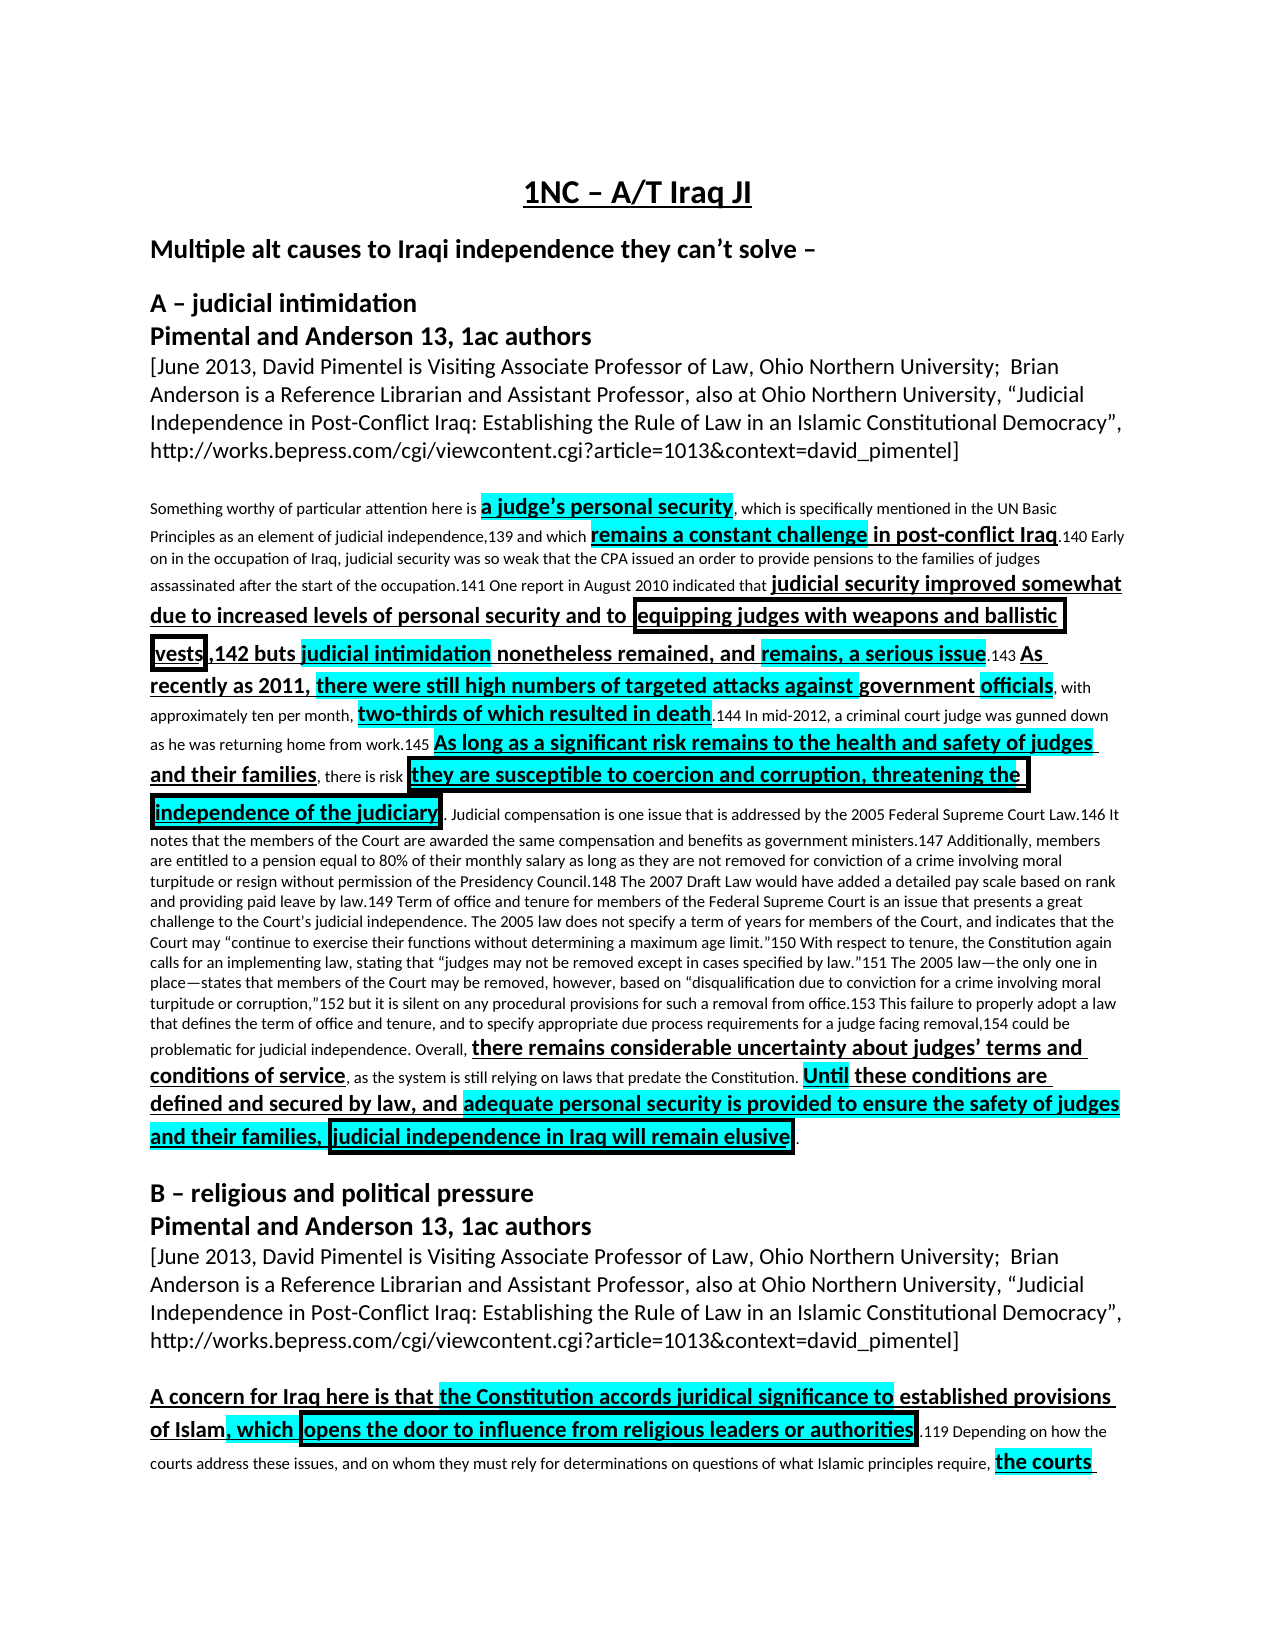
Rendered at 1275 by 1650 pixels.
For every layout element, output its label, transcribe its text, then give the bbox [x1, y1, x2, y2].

text [June 2013, David Pimentel is Visiting Associate Professor of Law, Ohio Northern University; Brian Anderson is a Reference Librarian and Assistant Professor, also at Ohio Northern University, “Judicial Independence in Post-Conflict Iraq: Establishing the Rule of Law in an Islamic Constitutional Democracy”, http://works.bepress.com/cgi/viewcontent.cgi?article=1013&context=david_pimentel] [150, 1242, 1125, 1354]
text Pimental and Anderson 13, 1ac authors [150, 1209, 1125, 1242]
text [150, 1382, 1125, 1475]
subtitle 1NC – A/T Iraq JI [150, 171, 1125, 212]
subtitle B – religious and political pressure [150, 1176, 1125, 1209]
subtitle Multiple alt causes to Iraqi independence they can’t solve – [150, 232, 1125, 265]
text Pimental and Anderson 13, 1ac authors [150, 319, 1125, 352]
text [June 2013, David Pimentel is Visiting Associate Professor of Law, Ohio Northern University; Brian Anderson is a Reference Librarian and Assistant Professor, also at Ohio Northern University, “Judicial Independence in Post-Conflict Iraq: Establishing the Rule of Law in an Islamic Constitutional Democracy”, http://works.bepress.com/cgi/viewcontent.cgi?article=1013&context=david_pimentel] [150, 352, 1125, 464]
text Something worthy of particular attention here is a judge’s personal security, which is specifically mentioned in the UN Basic Principles as an element of judicial independence,139 and which remains a constant challenge in post-conflict Iraq.140 Early on in the occupation of Iraq, judicial security was so weak that the CPA issued an order to provide pensions to the families of judges assassinated after the start of the occupation.141 One report in August 2010 indicated that judicial security improved somewhat due to increased levels of personal security and to equipping judges with weapons and ballistic vests,142 buts judicial intimidation nonetheless remained, and remains, a serious issue.143 As recently as 2011, there were still high numbers of targeted attacks against government officials, with approximately ten per month, two-thirds of which resulted in death.144 In mid-2012, a criminal court judge was gunned down as he was returning home from work.145 As long as a significant risk remains to the health and safety of judges and their families, there is risk they are susceptible to coercion and corruption, threatening the independence of the judiciary. Judicial compensation is one issue that is addressed by the 2005 Federal Supreme Court Law.146 It notes that the members of the Court are awarded the same compensation and benefits as government ministers.147 Additionally, members are entitled to a pension equal to 80% of their monthly salary as long as they are not removed for conviction of a crime involving moral turpitude or resign without permission of the Presidency Council.148 The 2007 Draft Law would have added a detailed pay scale based on rank and providing paid leave by law.149 Term of office and tenure for members of the Federal Supreme Court is an issue that presents a great challenge to the Court’s judicial independence. The 2005 law does not specify a term of years for members of the Court, and indicates that the Court may “continue to exercise their functions without determining a maximum age limit.”150 With respect to tenure, the Constitution again calls for an implementing law, stating that “judges may not be removed except in cases specified by law.”151 The 2005 law—the only one in place—states that members of the Court may be removed, however, based on “disqualification due to conviction for a crime involving moral turpitude or corruption,”152 but it is silent on any procedural provisions for such a removal from office.153 This failure to properly adopt a law that defines the term of office and tenure, and to specify appropriate due process requirements for a judge facing removal,154 could be problematic for judicial independence. Overall, there remains considerable uncertainty about judges’ terms and conditions of service, as the system is still relying on laws that predate the Constitution. Until these conditions are defined and secured by law, and adequate personal security is provided to ensure the safety of judges and their families, judicial independence in Iraq will remain elusive. [150, 492, 1125, 1155]
subtitle A – judicial intimidation [150, 286, 1125, 319]
